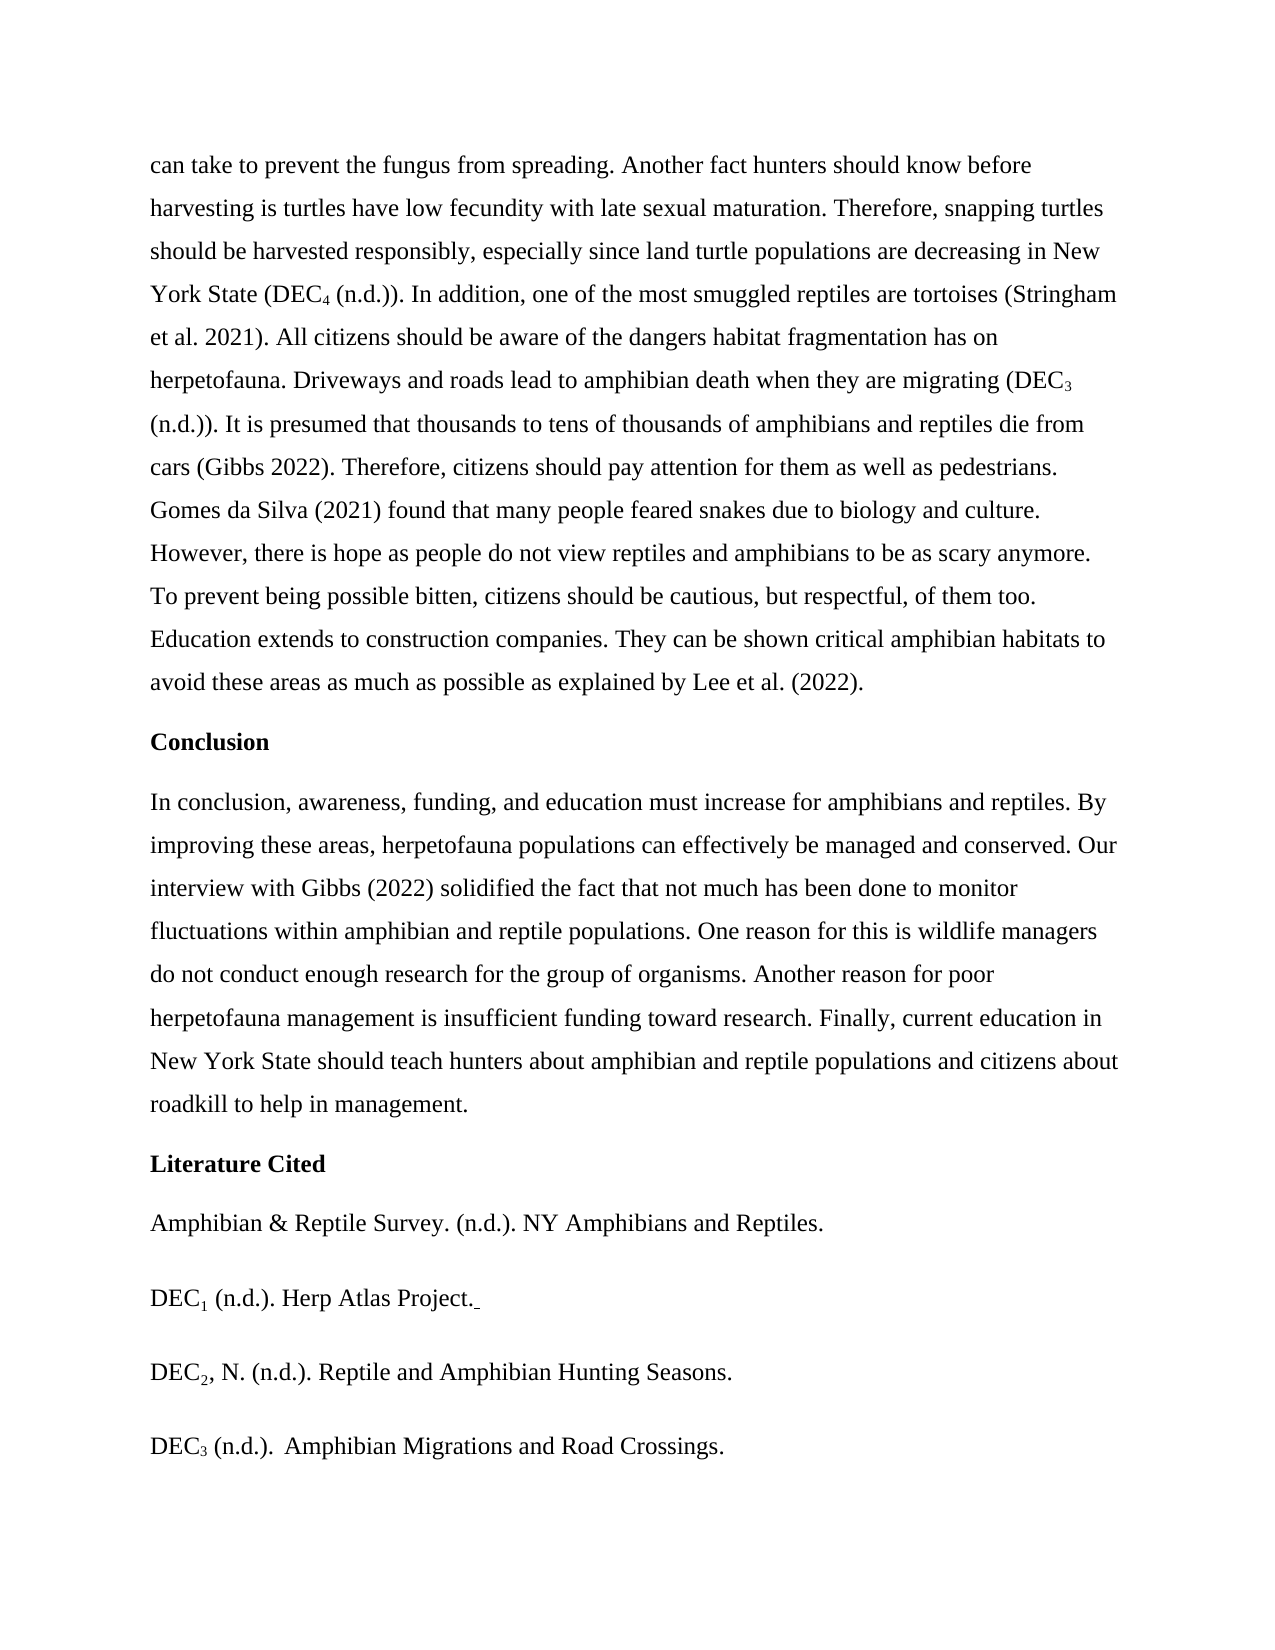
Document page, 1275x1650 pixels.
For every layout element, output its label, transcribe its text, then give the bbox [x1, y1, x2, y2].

text Conclusion [150, 727, 1125, 756]
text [150, 150, 1125, 696]
text In conclusion, awareness, funding, and education must increase for amphibians and reptiles. By improving these areas, herpetofauna populations can effectively be managed and conserved. Our interview with Gibbs (2022) solidified the fact that not much has been done to monitor fluctuations within amphibian and reptile populations. One reason for this is wildlife managers do not conduct enough research for the group of organisms. Another reason for poor herpetofauna management is insufficient funding toward research. Finally, current education in New York State should teach hunters about amphibian and reptile populations and citizens about roadkill to help in management. [150, 787, 1125, 1118]
text DEC₂, N. (n.d.). Reptile and Amphibian Hunting Seasons. [150, 1357, 1125, 1386]
text DEC3 (n.d.). Amphibian Migrations and Road Crossings. [150, 1431, 1125, 1460]
text Literature Cited [150, 1149, 1125, 1177]
text Amphibian & Reptile Survey. (n.d.). NY Amphibians and Reptiles. [150, 1208, 1125, 1237]
text DEC₁ (n.d.). Herp Atlas Project. [150, 1283, 1125, 1311]
